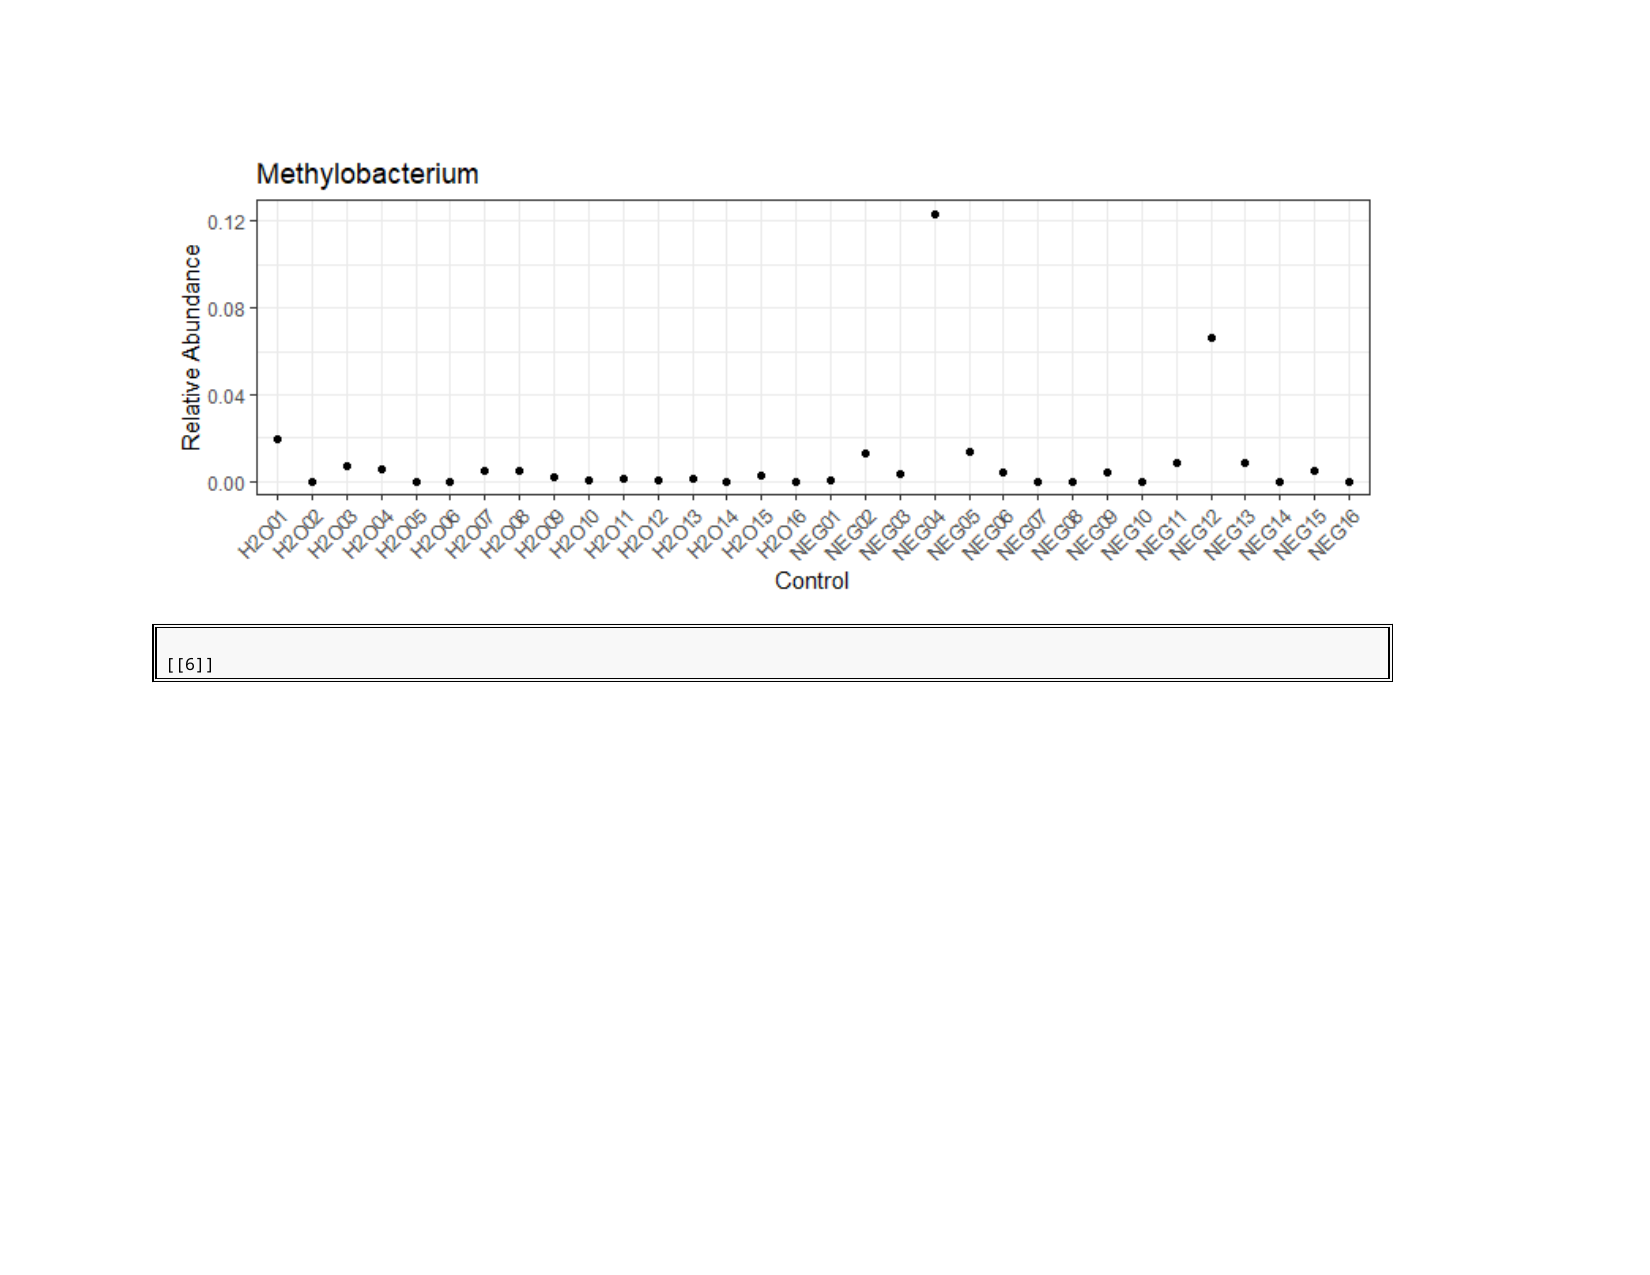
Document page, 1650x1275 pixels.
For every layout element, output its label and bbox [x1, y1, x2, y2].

picture [168, 150, 1382, 605]
